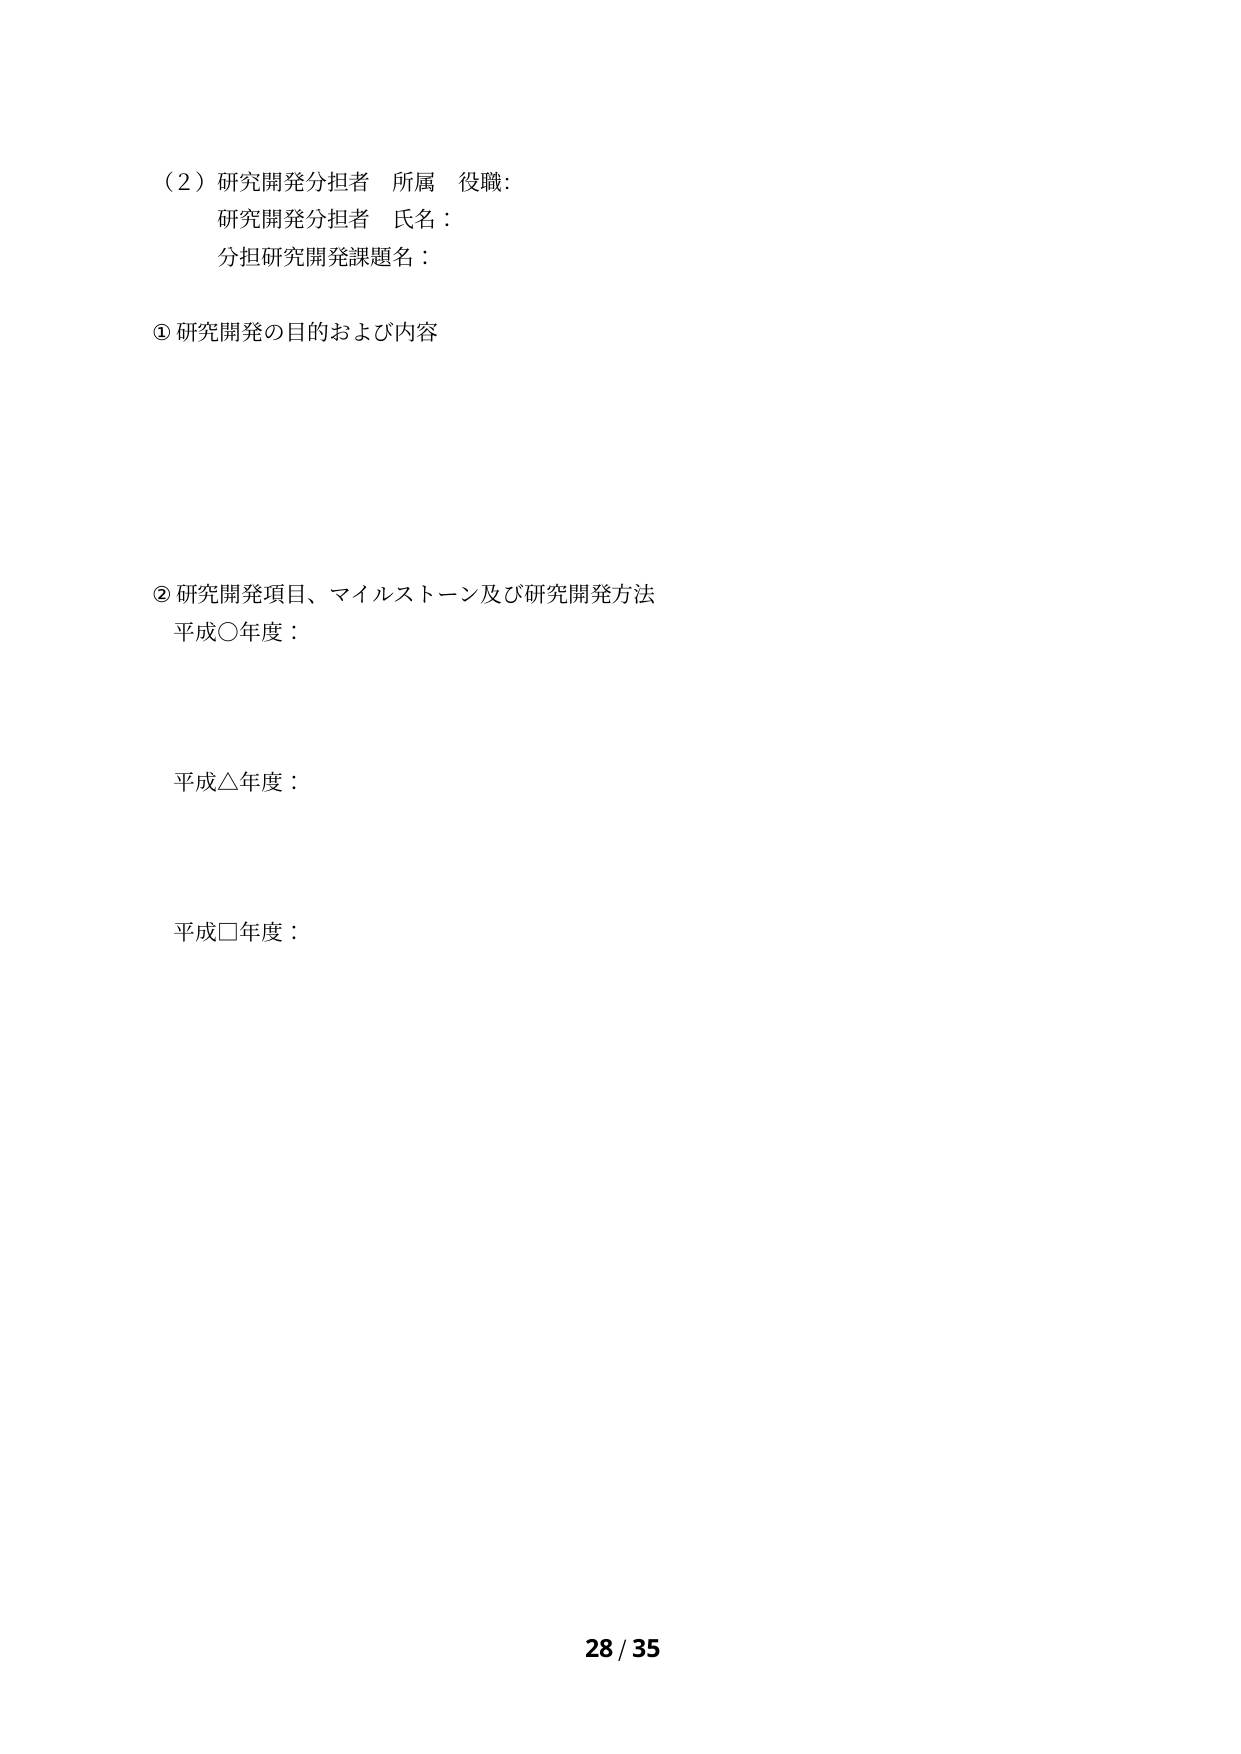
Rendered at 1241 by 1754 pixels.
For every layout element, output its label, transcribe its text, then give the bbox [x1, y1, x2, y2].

text 平成□年度： [130, 912, 1110, 949]
text 分担研究開発課題名： [130, 237, 1110, 274]
text ②研究開発項目、マイルストーン及び研究開発方法 [130, 574, 1110, 612]
text 平成○年度： [130, 612, 1110, 649]
text （２）研究開発分担者 所属 役職： [130, 162, 1110, 199]
text 平成△年度： [130, 762, 1110, 799]
text 研究開発分担者 氏名： [130, 199, 1110, 237]
text ①研究開発の目的および内容 [130, 312, 1110, 349]
